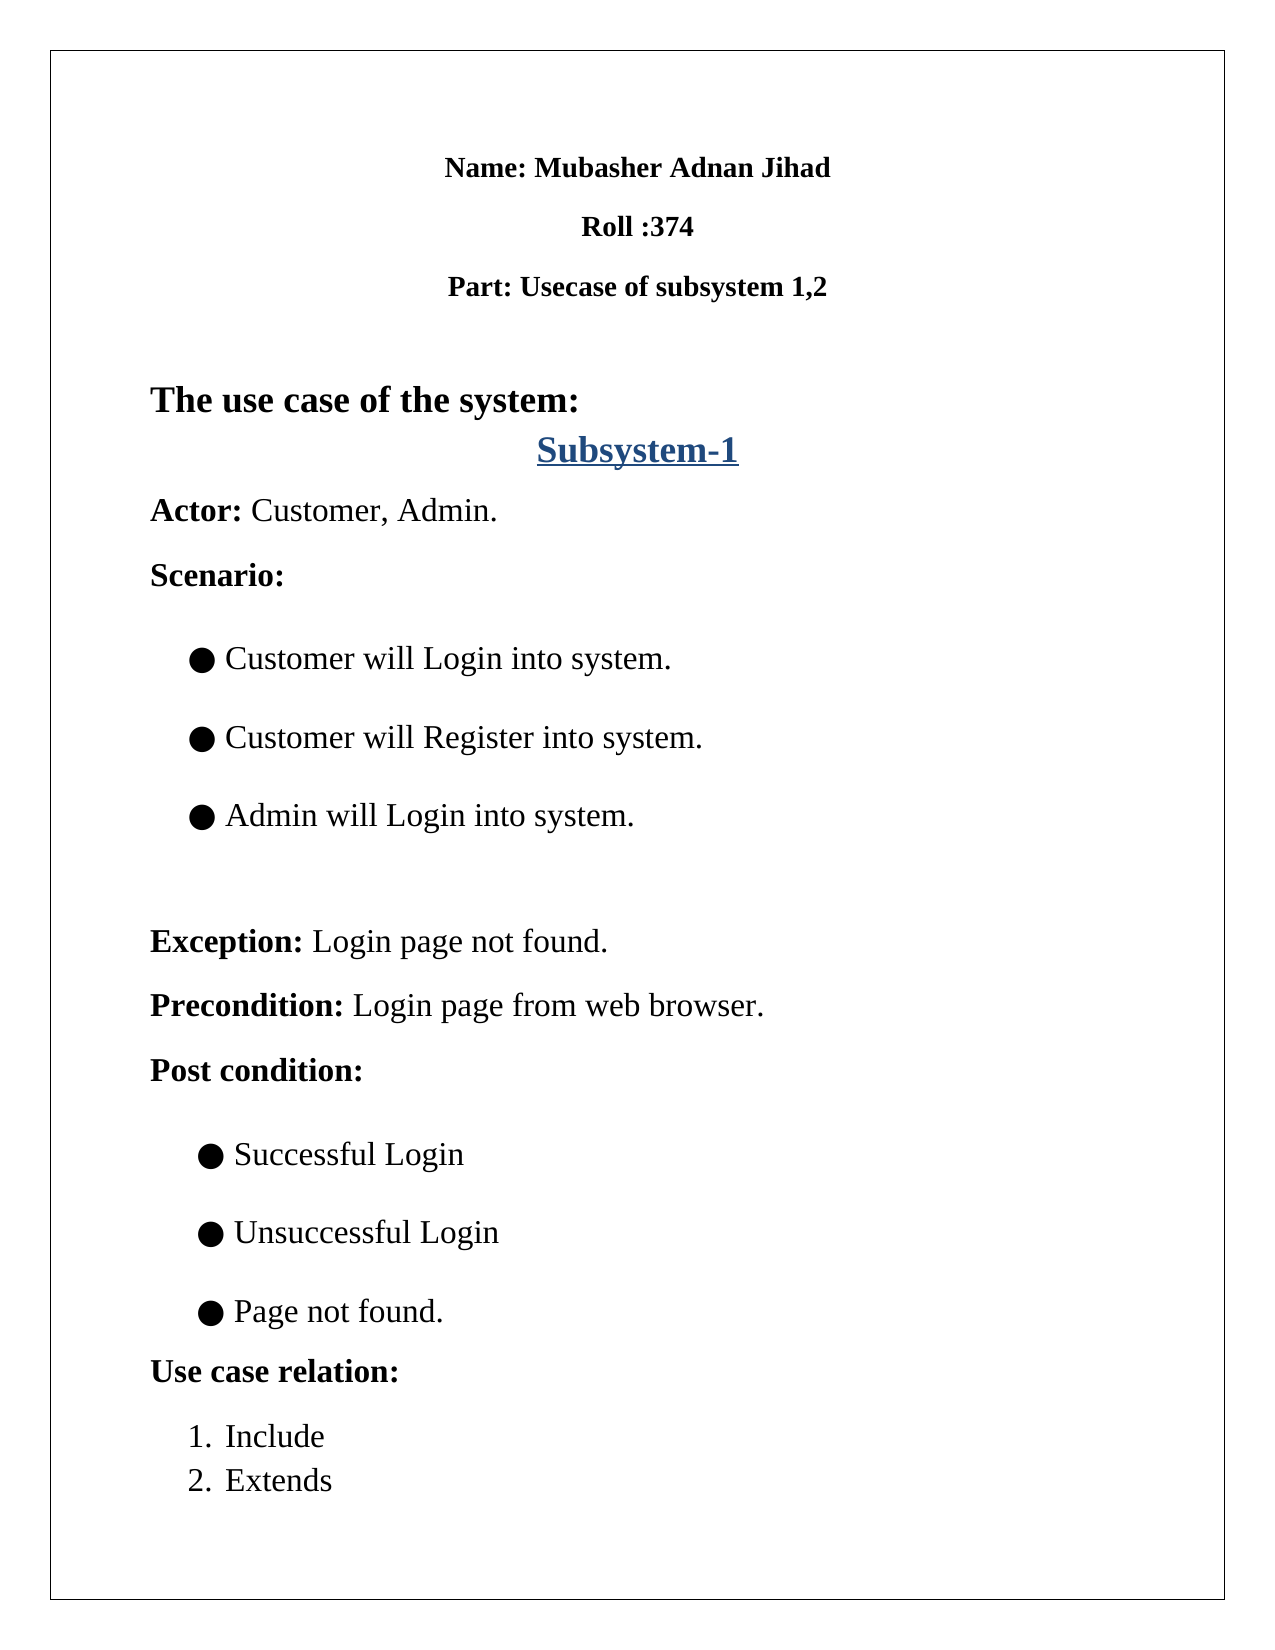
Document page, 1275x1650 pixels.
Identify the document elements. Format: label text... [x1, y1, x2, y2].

text Actor: Customer, Admin. [150, 491, 1125, 529]
text The use case of the system: [150, 378, 1125, 421]
text Precondition: Login page from web browser. [150, 986, 1125, 1024]
list Page not found. [196, 1273, 1125, 1341]
text Subsystem-1 [150, 427, 1125, 470]
text Exception: Login page not found. [150, 921, 1125, 959]
text Part: Usecase of subsystem 1,2 [150, 269, 1125, 302]
list Extends [187, 1460, 1125, 1498]
text Scenario: [150, 555, 1125, 594]
text Use case relation: [150, 1351, 1125, 1389]
list Include [187, 1416, 1125, 1454]
list Customer will Login into system. [187, 620, 1125, 689]
text Name: Mubasher Adnan Jihad [150, 150, 1125, 183]
list Successful Login [196, 1116, 1125, 1184]
text Roll :374 [150, 209, 1125, 243]
list Customer will Register into system. [187, 699, 1125, 767]
list Admin will Login into system. [187, 777, 1125, 846]
text Post condition: [150, 1051, 1125, 1089]
list Unsuccessful Login [196, 1194, 1125, 1262]
